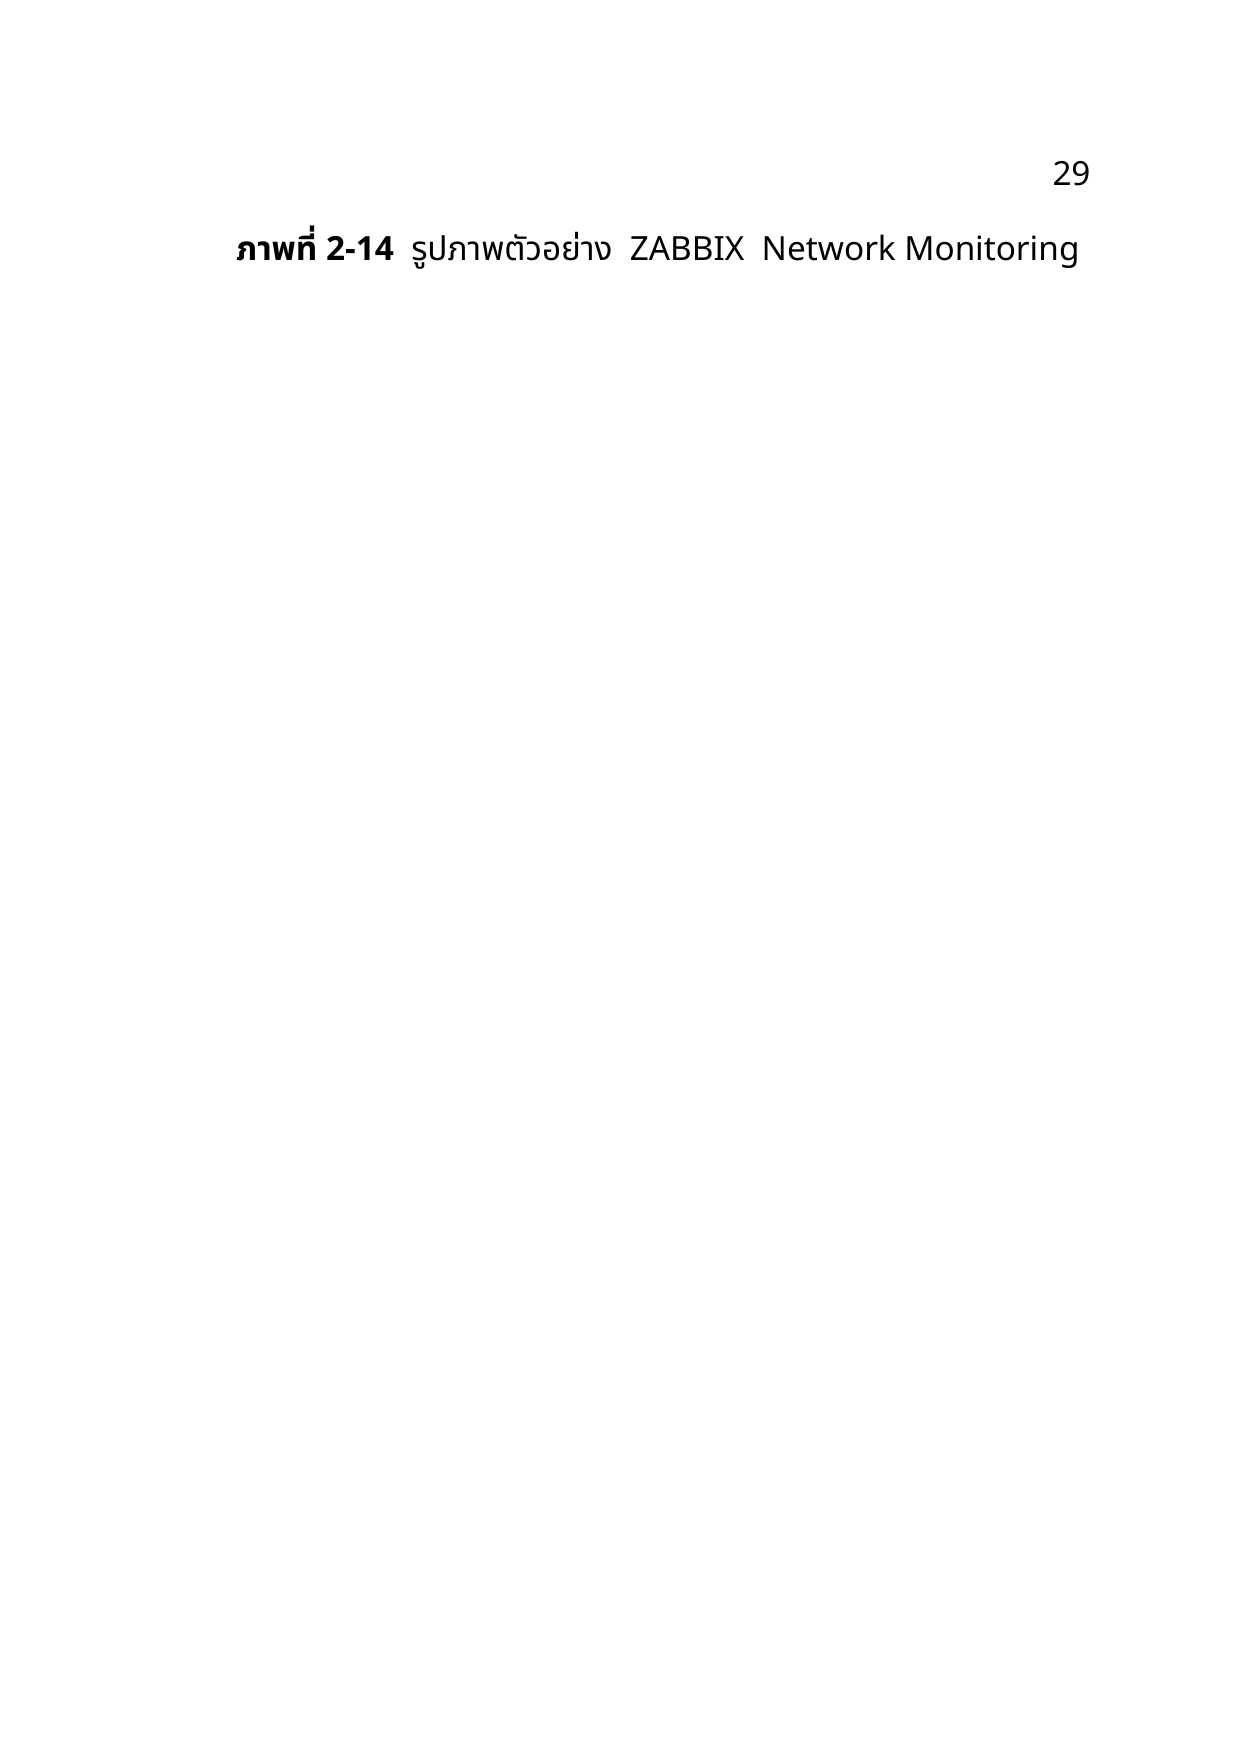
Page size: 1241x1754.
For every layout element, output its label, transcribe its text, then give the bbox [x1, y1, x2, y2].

text ภาพที่ 2-14 รูปภาพตัวอย่าง ZABBIX Network Monitoring [225, 225, 1090, 276]
